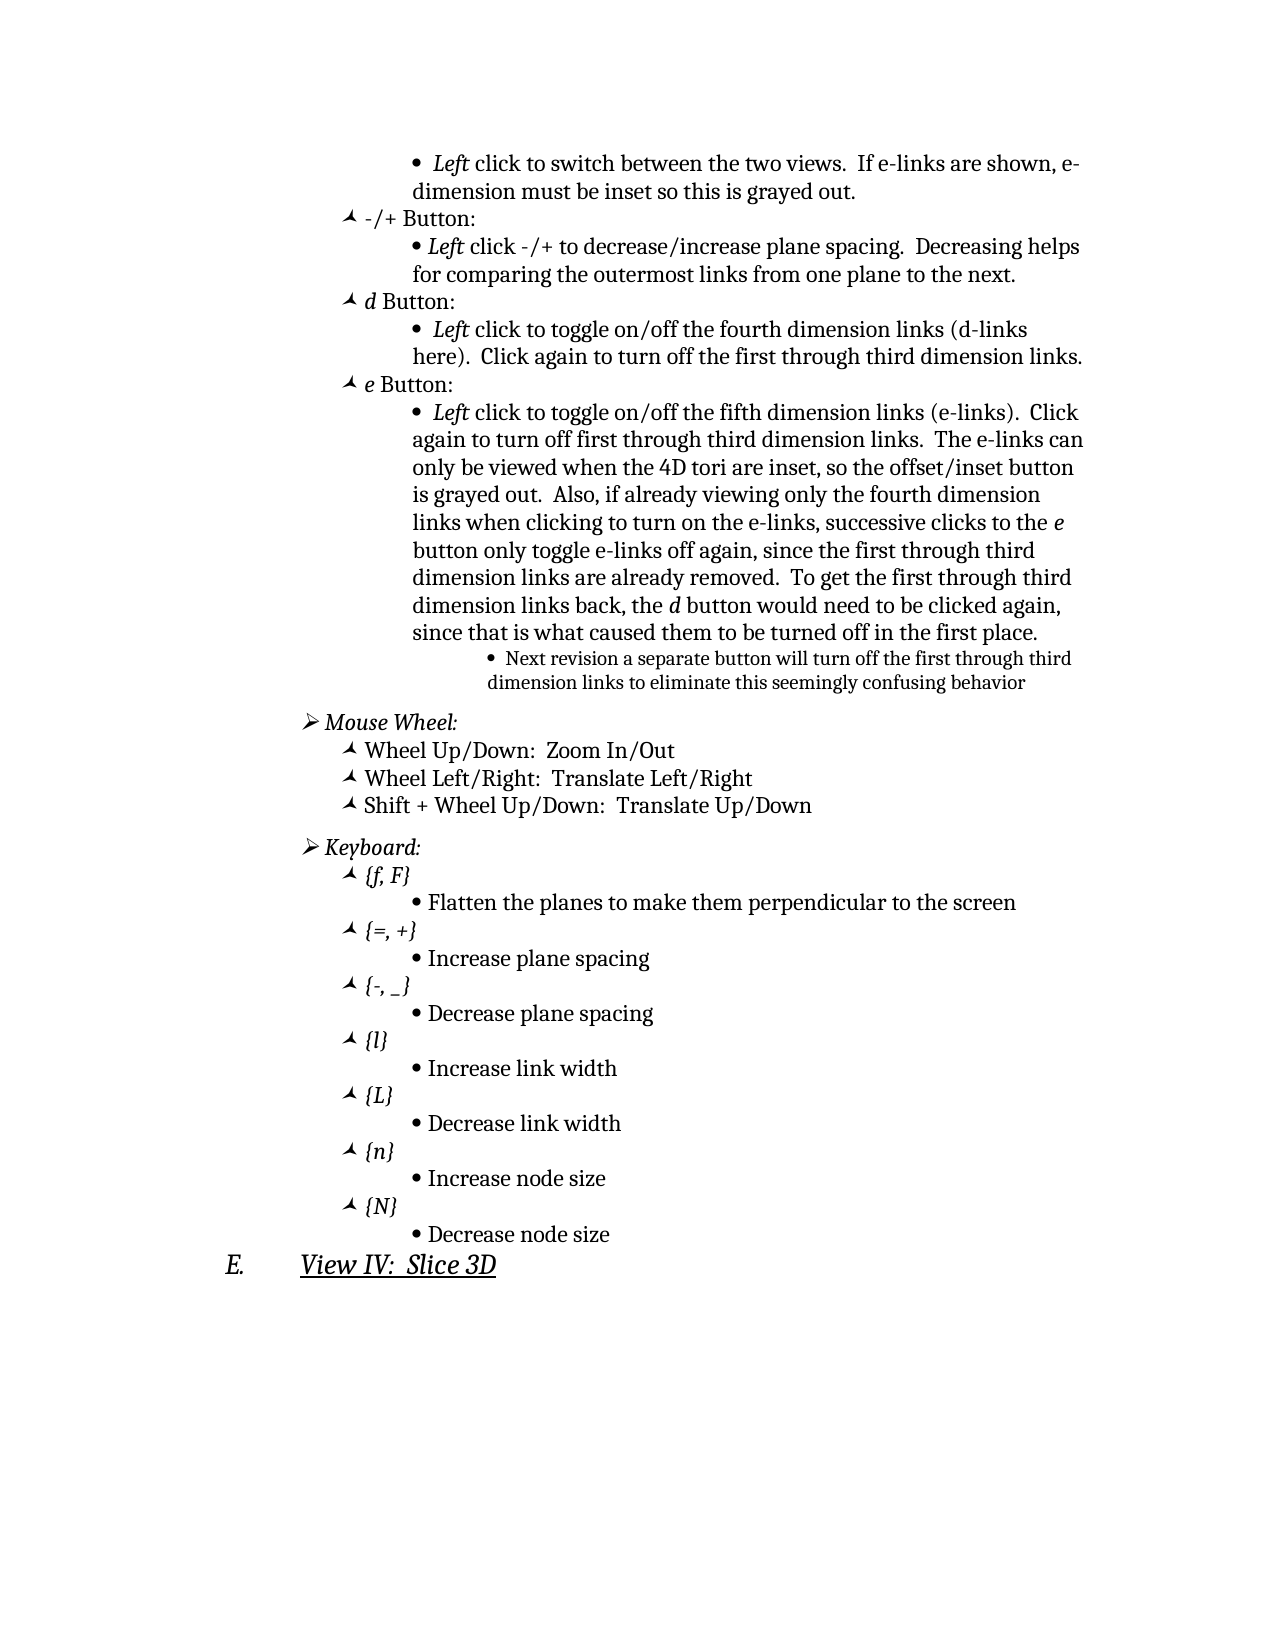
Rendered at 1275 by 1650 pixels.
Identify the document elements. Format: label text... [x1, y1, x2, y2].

list Flatten the planes to make them perpendicular to the screen [300, 889, 1087, 917]
text Left click -/+ to decrease/increase plane spacing. Decreasing helps for comparing the outermost links from one plane to the next. [412, 233, 1087, 288]
list {L} [300, 1082, 1087, 1110]
list Wheel Left/Right: Translate Left/Right [300, 764, 1087, 792]
list Increase link width [300, 1055, 1087, 1082]
list Next revision a separate button will turn off the first through third dimension links to eliminate this seemingly confusing behavior [487, 647, 1087, 695]
text Left click to toggle on/off the fourth dimension links (d-links here). Click again to turn off the first through third dimension links. [412, 316, 1087, 371]
list Shift + Wheel Up/Down: Translate Up/Down [300, 792, 1087, 819]
list e Button: [300, 371, 1087, 398]
list Mouse Wheel: [300, 709, 1087, 737]
list {N} [300, 1193, 1087, 1220]
list Increase node size [300, 1165, 1087, 1193]
list Left click to toggle on/off the fifth dimension links (e-links). Click again to turn off first through third dimension links. The e-links can only be viewed when the 4D tori are inset, so the offset/inset button is grayed out. Also, if already viewing only the fourth dimension links when clicking to turn on the e-links, successive clicks to the e button only toggle e-links off again, since the first through third dimension links are already removed. To get the first through third dimension links back, the d button would need to be clicked again, since that is what caused them to be turned off in the first place. [412, 398, 1087, 647]
list Decrease node size [300, 1220, 1087, 1248]
list {l} [300, 1027, 1087, 1055]
list {n} [300, 1138, 1087, 1165]
text d Button: [187, 288, 1087, 316]
list Decrease link width [300, 1110, 1087, 1138]
text -/+ Button: [187, 205, 1087, 233]
list {f, F} [300, 862, 1087, 889]
list Left click to switch between the two views. If e-links are shown, e-dimension must be inset so this is grayed out. [412, 150, 1087, 205]
list {-, _} [300, 972, 1087, 999]
list Decrease plane spacing [300, 999, 1087, 1027]
list Keyboard: [300, 834, 1087, 862]
list View IV: Slice 3D [225, 1248, 1087, 1282]
list Wheel Up/Down: Zoom In/Out [300, 737, 1087, 764]
list {=, +} [300, 917, 1087, 944]
list Increase plane spacing [300, 944, 1087, 972]
